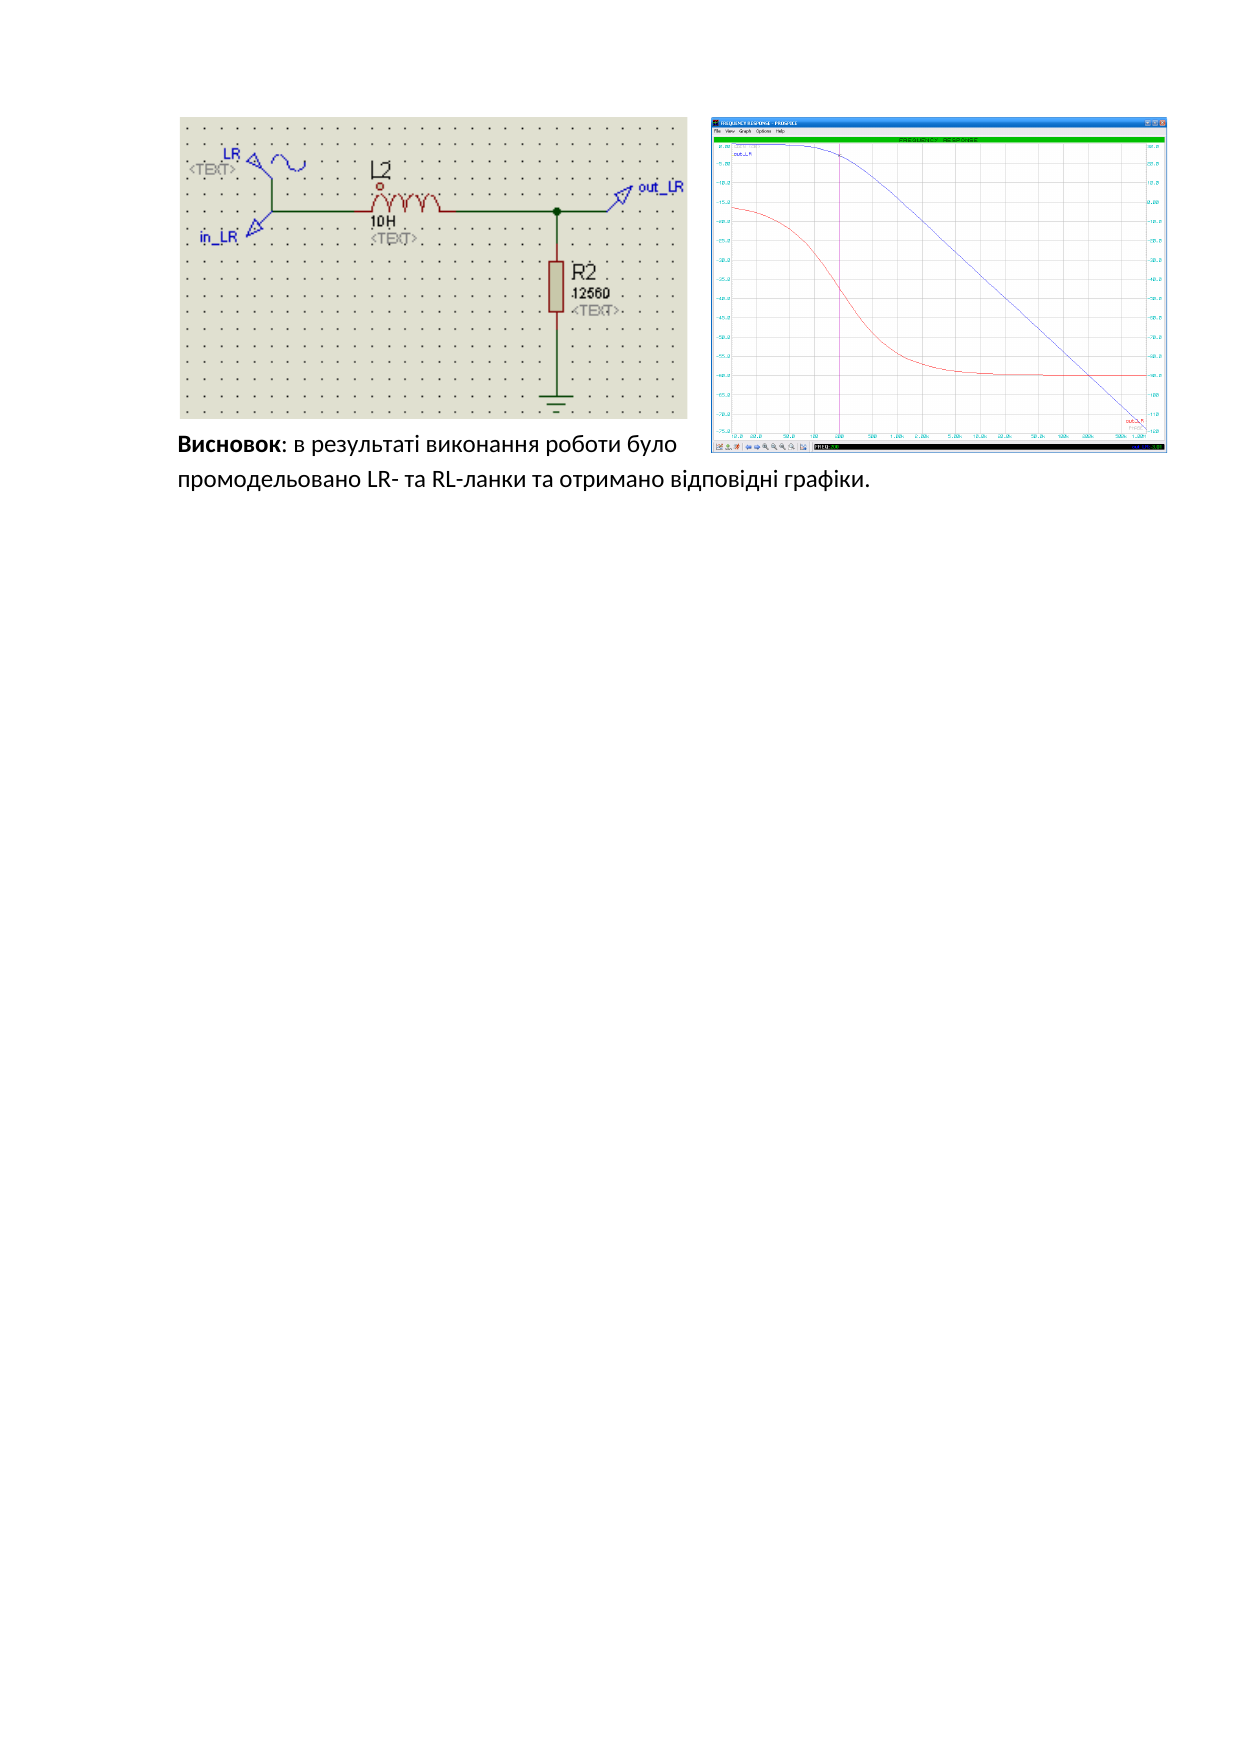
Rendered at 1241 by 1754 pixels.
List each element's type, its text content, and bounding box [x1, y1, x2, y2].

picture [179, 117, 688, 417]
picture [711, 117, 1168, 452]
